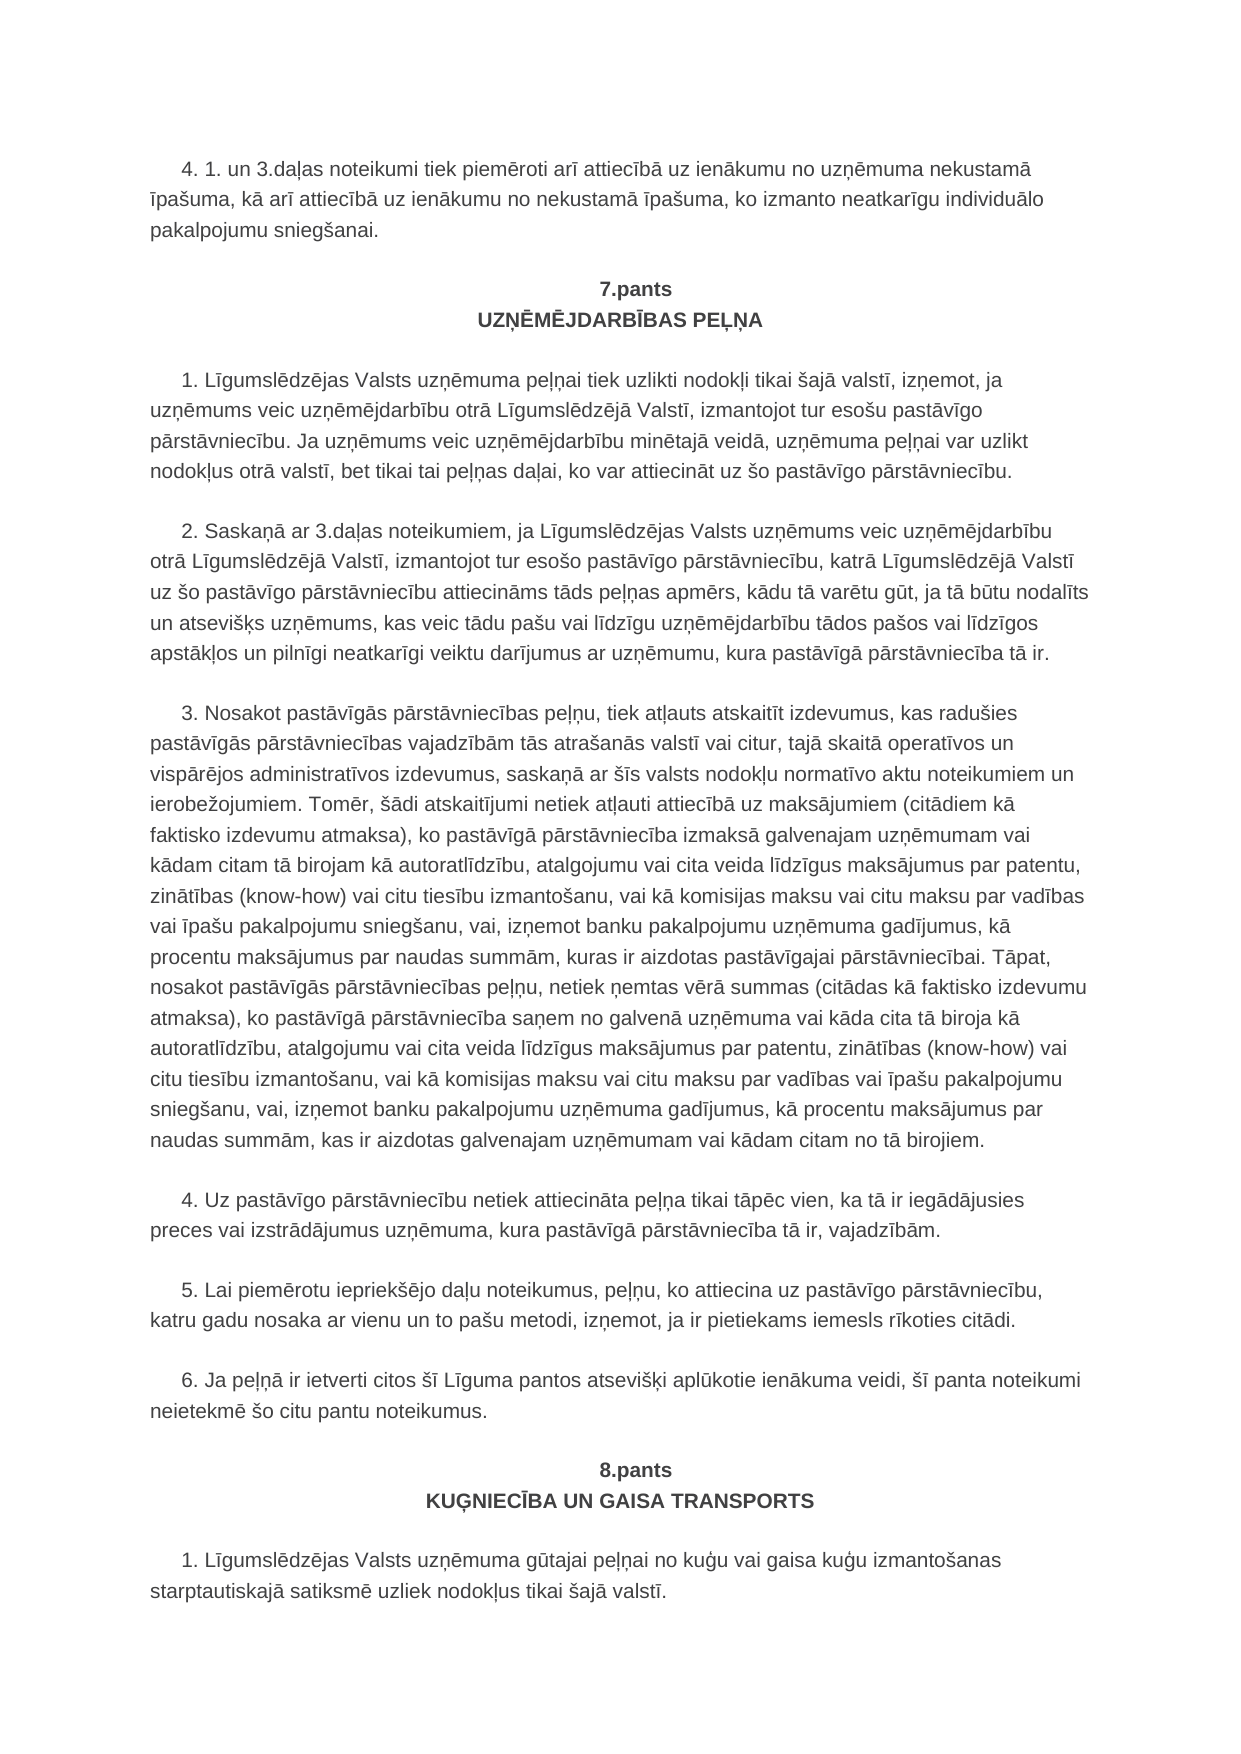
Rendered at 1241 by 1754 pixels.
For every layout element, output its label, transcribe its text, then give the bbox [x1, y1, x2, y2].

text 1. Līgumslēdzējas Valsts uzņēmuma peļņai tiek uzlikti nodokļi tikai šajā valstī, izņemot, ja uzņēmums veic uzņēmējdarbību otrā Līgumslēdzējā Valstī, izmantojot tur esošu pastāvīgo pārstāvniecību. Ja uzņēmums veic uzņēmējdarbību minētajā veidā, uzņēmuma peļņai var uzlikt nodokļus otrā valstī, bet tikai tai peļņas daļai, ko var attiecināt uz šo pastāvīgo pārstāvniecību. [150, 361, 1090, 483]
text 3. Nosakot pastāvīgās pārstāvniecības peļņu, tiek atļauts atskaitīt izdevumus, kas radušies pastāvīgās pārstāvniecības vajadzībām tās atrašanās valstī vai citur, tajā skaitā operatīvos un vispārējos administratīvos izdevumus, saskaņā ar šīs valsts nodokļu normatīvo aktu noteikumiem un ierobežojumiem. Tomēr, šādi atskaitījumi netiek atļauti attiecībā uz maksājumiem (citādiem kā faktisko izdevumu atmaksa), ko pastāvīgā pārstāvniecība izmaksā galvenajam uzņēmumam vai kādam citam tā birojam kā autoratlīdzību, atalgojumu vai cita veida līdzīgus maksājumus par patentu, zinātības (know-how) vai citu tiesību izmantošanu, vai kā komisijas maksu vai citu maksu par vadības vai īpašu pakalpojumu sniegšanu, vai, izņemot banku pakalpojumu uzņēmuma gadījumus, kā procentu maksājumus par naudas summām, kuras ir aizdotas pastāvīgajai pārstāvniecībai. Tāpat, nosakot pastāvīgās pārstāvniecības peļņu, netiek ņemtas vērā summas (citādas kā faktisko izdevumu atmaksa), ko pastāvīgā pārstāvniecība saņem no galvenā uzņēmuma vai kāda cita tā biroja kā autoratlīdzību, atalgojumu vai cita veida līdzīgus maksājumus par patentu, zinātības (know-how) vai citu tiesību izmantošanu, vai kā komisijas maksu vai citu maksu par vadības vai īpašu pakalpojumu sniegšanu, vai, izņemot banku pakalpojumu uzņēmuma gadījumus, kā procentu maksājumus par naudas summām, kas ir aizdotas galvenajam uzņēmumam vai kādam citam no tā birojiem. [150, 694, 1090, 1152]
text 5. Lai piemērotu iepriekšējo daļu noteikumus, peļņu, ko attiecina uz pastāvīgo pārstāvniecību, katru gadu nosaka ar vienu un to pašu metodi, izņemot, ja ir pietiekams iemesls rīkoties citādi. [150, 1271, 1090, 1332]
text 7.pants UZŅĒMĒJDARBĪBAS PEĻŅA [150, 271, 1090, 332]
text 1. Līgumslēdzējas Valsts uzņēmuma gūtajai peļņai no kuģu vai gaisa kuģu izmantošanas starptautiskajā satiksmē uzliek nodokļus tikai šajā valstī. [150, 1542, 1090, 1603]
text 8.pants KUĢNIECĪBA UN GAISA TRANSPORTS [150, 1452, 1090, 1513]
text 4. 1. un 3.daļas noteikumi tiek piemēroti arī attiecībā uz ienākumu no uzņēmuma nekustamā īpašuma, kā arī attiecībā uz ienākumu no nekustamā īpašuma, ko izmanto neatkarīgu individuālo pakalpojumu sniegšanai. [150, 150, 1090, 242]
text 4. Uz pastāvīgo pārstāvniecību netiek attiecināta peļņa tikai tāpēc vien, ka tā ir iegādājusies preces vai izstrādājumus uzņēmuma, kura pastāvīgā pārstāvniecība tā ir, vajadzībām. [150, 1181, 1090, 1242]
text 2. Saskaņā ar 3.daļas noteikumiem, ja Līgumslēdzējas Valsts uzņēmums veic uzņēmējdarbību otrā Līgumslēdzējā Valstī, izmantojot tur esošo pastāvīgo pārstāvniecību, katrā Līgumslēdzējā Valstī uz šo pastāvīgo pārstāvniecību attiecināms tāds peļņas apmērs, kādu tā varētu gūt, ja tā būtu nodalīts un atsevišķs uzņēmums, kas veic tādu pašu vai līdzīgu uzņēmējdarbību tādos pašos vai līdzīgos apstākļos un pilnīgi neatkarīgi veiktu darījumus ar uzņēmumu, kura pastāvīgā pārstāvniecība tā ir. [150, 512, 1090, 665]
text 6. Ja peļņā ir ietverti citos šī Līguma pantos atsevišķi aplūkotie ienākuma veidi, šī panta noteikumi neietekmē šo citu pantu noteikumus. [150, 1361, 1090, 1422]
